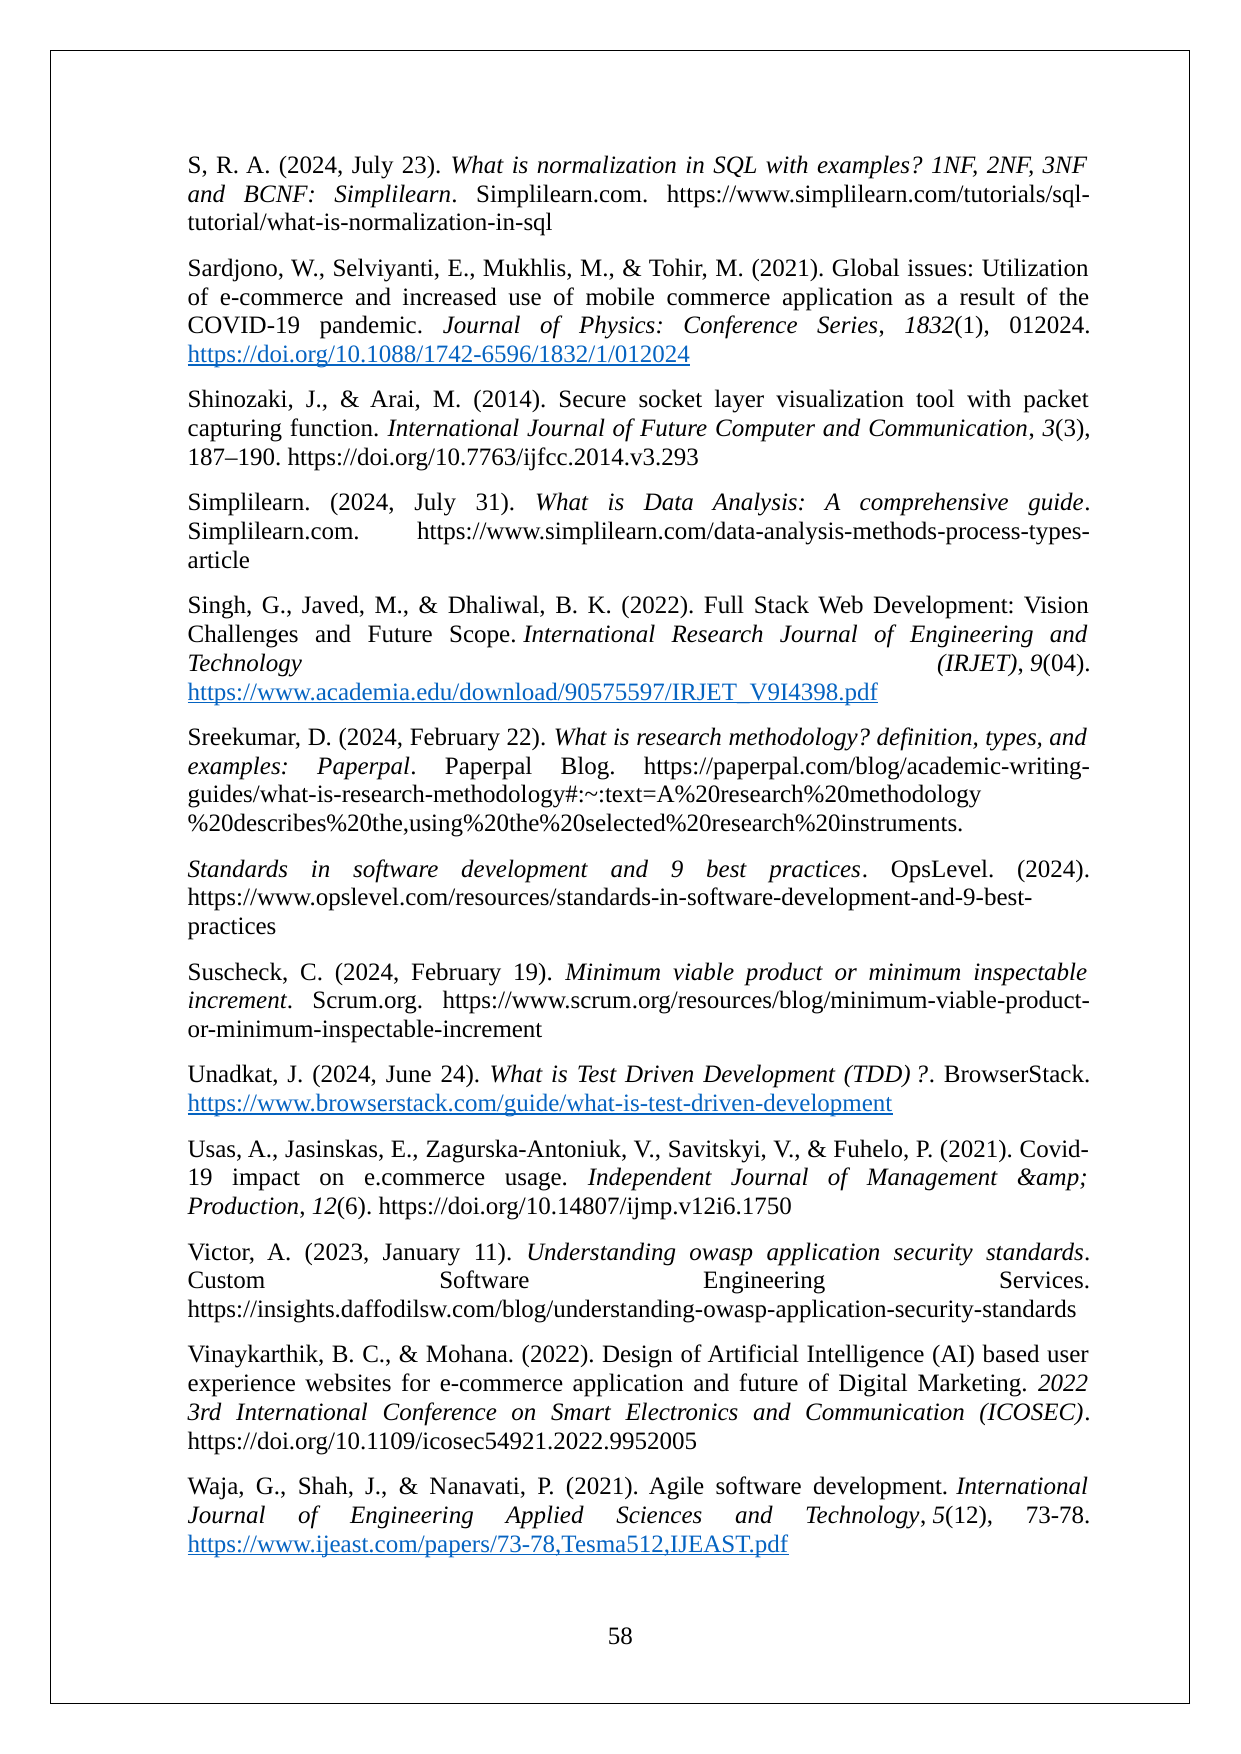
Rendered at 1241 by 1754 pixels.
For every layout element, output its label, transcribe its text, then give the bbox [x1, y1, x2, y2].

text Standards in software development and 9 best practices. OpsLevel. (2024). https://www.opslevel.com/resources/standards-in-software-development-and-9-best-practices [187, 854, 1090, 940]
text Simplilearn. (2024, July 31). What is Data Analysis: A comprehensive guide. Simplilearn.com. https://www.simplilearn.com/data-analysis-methods-process-types-article [187, 487, 1090, 574]
text Sardjono, W., Selviyanti, E., Mukhlis, M., & Tohir, M. (2021). Global issues: Utilization of e-commerce and increased use of mobile commerce application as a result of the COVID-19 pandemic. Journal of Physics: Conference Series, 1832(1), 012024. https://doi.org/10.1088/1742-6596/1832/1/012024 [187, 253, 1090, 368]
text Vinaykarthik, B. C., & Mohana. (2022). Design of Artificial Intelligence (AI) based user experience websites for e-commerce application and future of Digital Marketing. 2022 3rd International Conference on Smart Electronics and Communication (ICOSEC). https://doi.org/10.1109/icosec54921.2022.9952005 [187, 1339, 1090, 1454]
text Usas, A., Jasinskas, E., Zagurska-Antoniuk, V., Savitskyi, V., & Fuhelo, P. (2021). Covid-19 impact on e.commerce usage. Independent Journal of Management &amp; Production, 12(6). https://doi.org/10.14807/ijmp.v12i6.1750 [187, 1134, 1090, 1220]
text Victor, A. (2023, January 11). Understanding owasp application security standards. Custom Software Engineering Services. https://insights.daffodilsw.com/blog/understanding-owasp-application-security-standards [187, 1237, 1090, 1323]
text Shinozaki, J., & Arai, M. (2014). Secure socket layer visualization tool with packet capturing function. International Journal of Future Computer and Communication, 3(3), 187–190. https://doi.org/10.7763/ijfcc.2014.v3.293 [187, 384, 1090, 471]
text Waja, G., Shah, J., & Nanavati, P. (2021). Agile software development. International Journal of Engineering Applied Sciences and Technology, 5(12), 73-78. https://www.ijeast.com/papers/73-78,Tesma512,IJEAST.pdf [187, 1471, 1090, 1557]
text Suscheck, C. (2024, February 19). Minimum viable product or minimum inspectable increment. Scrum.org. https://www.scrum.org/resources/blog/minimum-viable-product-or-minimum-inspectable-increment [187, 957, 1090, 1043]
text Sreekumar, D. (2024, February 22). What is research methodology? definition, types, and examples: Paperpal. Paperpal Blog. https://paperpal.com/blog/academic-writing-guides/what-is-research-methodology#:~:text=A%20research%20methodology%20describes%20the,using%20the%20selected%20research%20instruments. [187, 722, 1090, 837]
text S, R. A. (2024, July 23). What is normalization in SQL with examples? 1NF, 2NF, 3NF and BCNF: Simplilearn. Simplilearn.com. https://www.simplilearn.com/tutorials/sql-tutorial/what-is-normalization-in-sql [187, 150, 1090, 236]
text Unadkat, J. (2024, June 24). What is Test Driven Development (TDD) ?. BrowserStack. https://www.browserstack.com/guide/what-is-test-driven-development [187, 1059, 1090, 1117]
text Singh, G., Javed, M., & Dhaliwal, B. K. (2022). Full Stack Web Development: Vision Challenges and Future Scope. International Research Journal of Engineering and Technology (IRJET), 9(04). https://www.academia.edu/download/90575597/IRJET_V9I4398.pdf [187, 590, 1090, 705]
